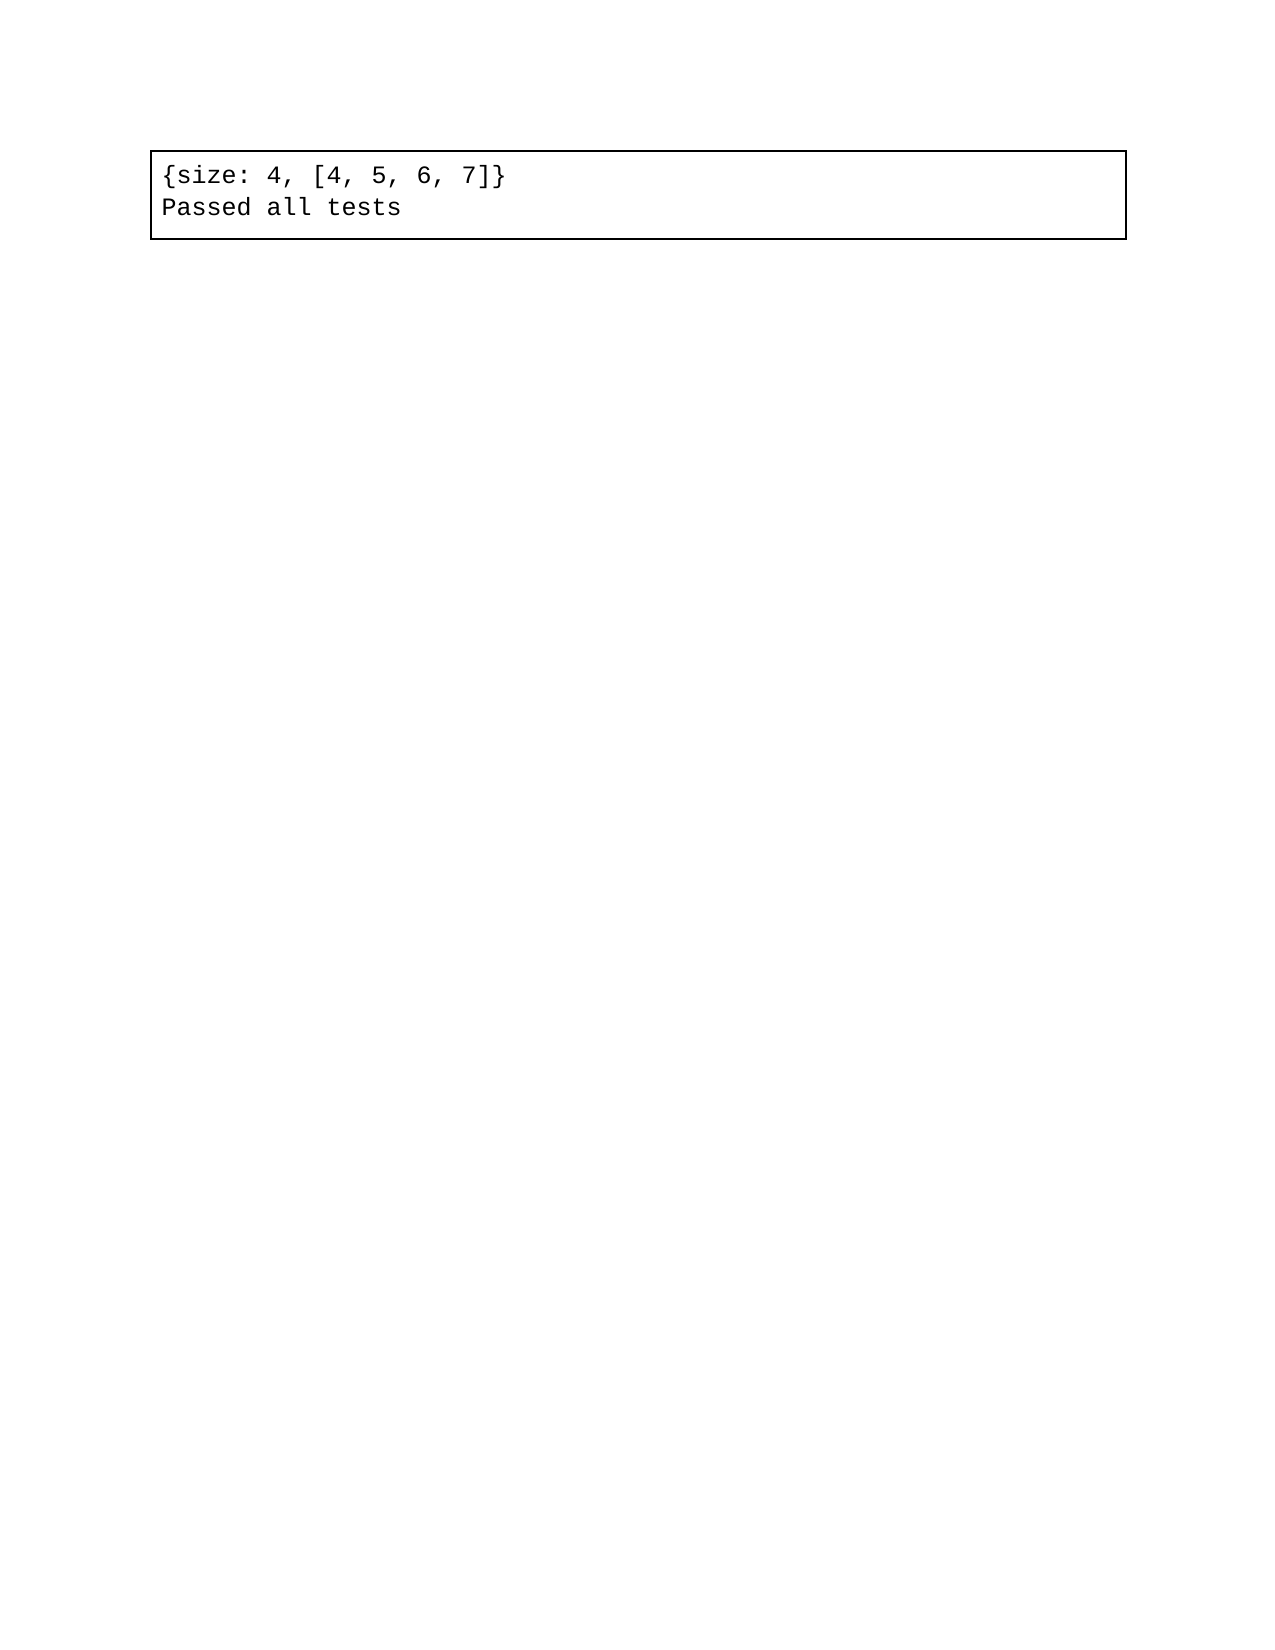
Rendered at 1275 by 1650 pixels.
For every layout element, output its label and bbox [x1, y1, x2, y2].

table_header [152, 152, 1125, 238]
